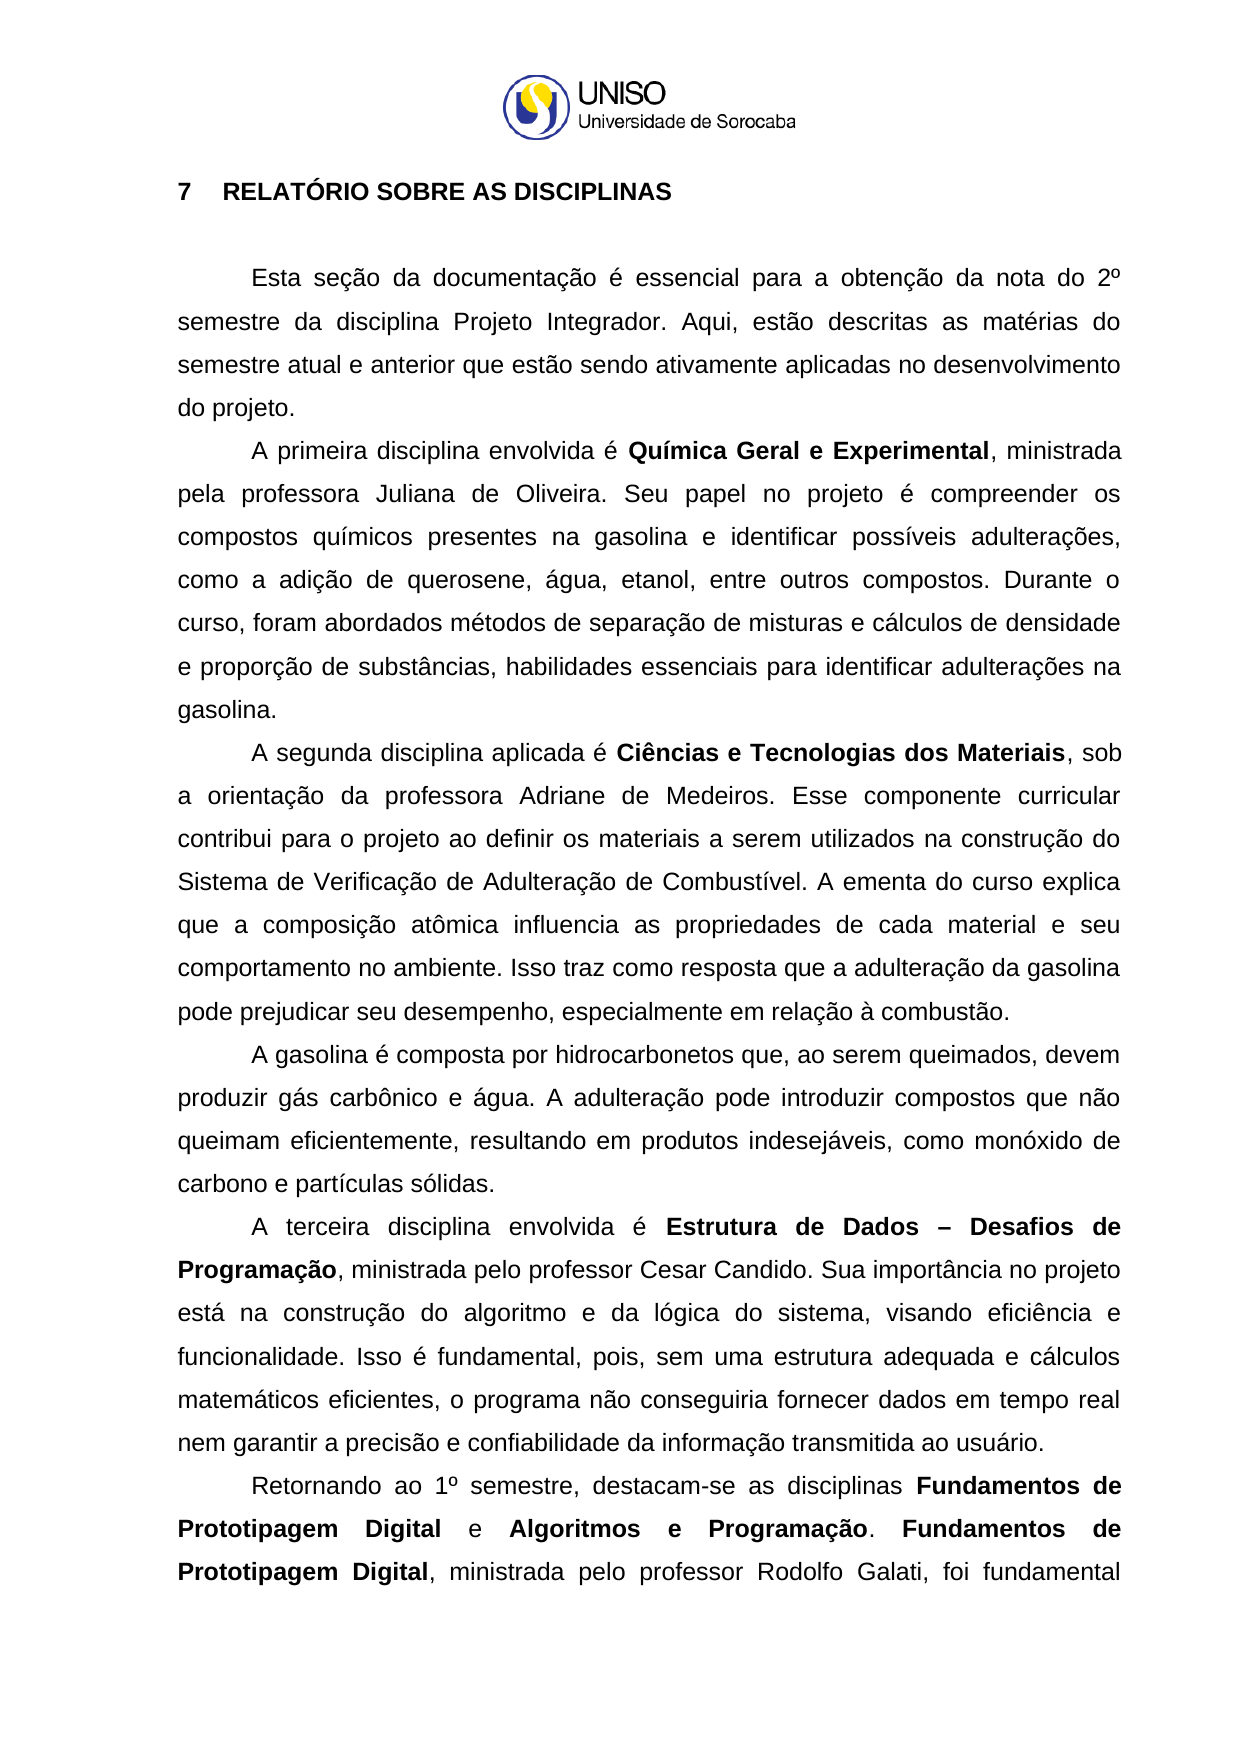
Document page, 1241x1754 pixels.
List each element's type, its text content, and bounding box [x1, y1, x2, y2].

subtitle Relatório sobre as disciplinas [177, 177, 1122, 206]
text A terceira disciplina envolvida é Estrutura de Dados – Desafios de Programação, ministrada pelo professor Cesar Candido. Sua importância no projeto está na construção do algoritmo e da lógica do sistema, visando eficiência e funcionalidade. Isso é fundamental, pois, sem uma estrutura adequada e cálculos matemáticos eficientes, o programa não conseguiria fornecer dados em tempo real nem garantir a precisão e confiabilidade da informação transmitida ao usuário. [177, 1212, 1122, 1457]
picture [503, 75, 796, 140]
text A gasolina é composta por hidrocarbonetos que, ao serem queimados, devem produzir gás carbônico e água. A adulteração pode introduzir compostos que não queimam eficientemente, resultando em produtos indesejáveis, como monóxido de carbono e partículas sólidas. [177, 1040, 1122, 1198]
text A primeira disciplina envolvida é Química Geral e Experimental, ministrada pela professora Juliana de Oliveira. Seu papel no projeto é compreender os compostos químicos presentes na gasolina e identificar possíveis adulterações, como a adição de querosene, água, etanol, entre outros compostos. Durante o curso, foram abordados métodos de separação de misturas e cálculos de densidade e proporção de substâncias, habilidades essenciais para identificar adulterações na gasolina. [177, 436, 1122, 723]
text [177, 1471, 1122, 1586]
text A segunda disciplina aplicada é Ciências e Tecnologias dos Materiais, sob a orientação da professora Adriane de Medeiros. Esse componente curricular contribui para o projeto ao definir os materiais a serem utilizados na construção do Sistema de Verificação de Adulteração de Combustível. A ementa do curso explica que a composição atômica influencia as propriedades de cada material e seu comportamento no ambiente. Isso traz como resposta que a adulteração da gasolina pode prejudicar seu desempenho, especialmente em relação à combustão. [177, 738, 1122, 1025]
text Esta seção da documentação é essencial para a obtenção da nota do 2º semestre da disciplina Projeto Integrador. Aqui, estão descritas as matérias do semestre atual e anterior que estão sendo ativamente aplicadas no desenvolvimento do projeto. [177, 263, 1122, 422]
